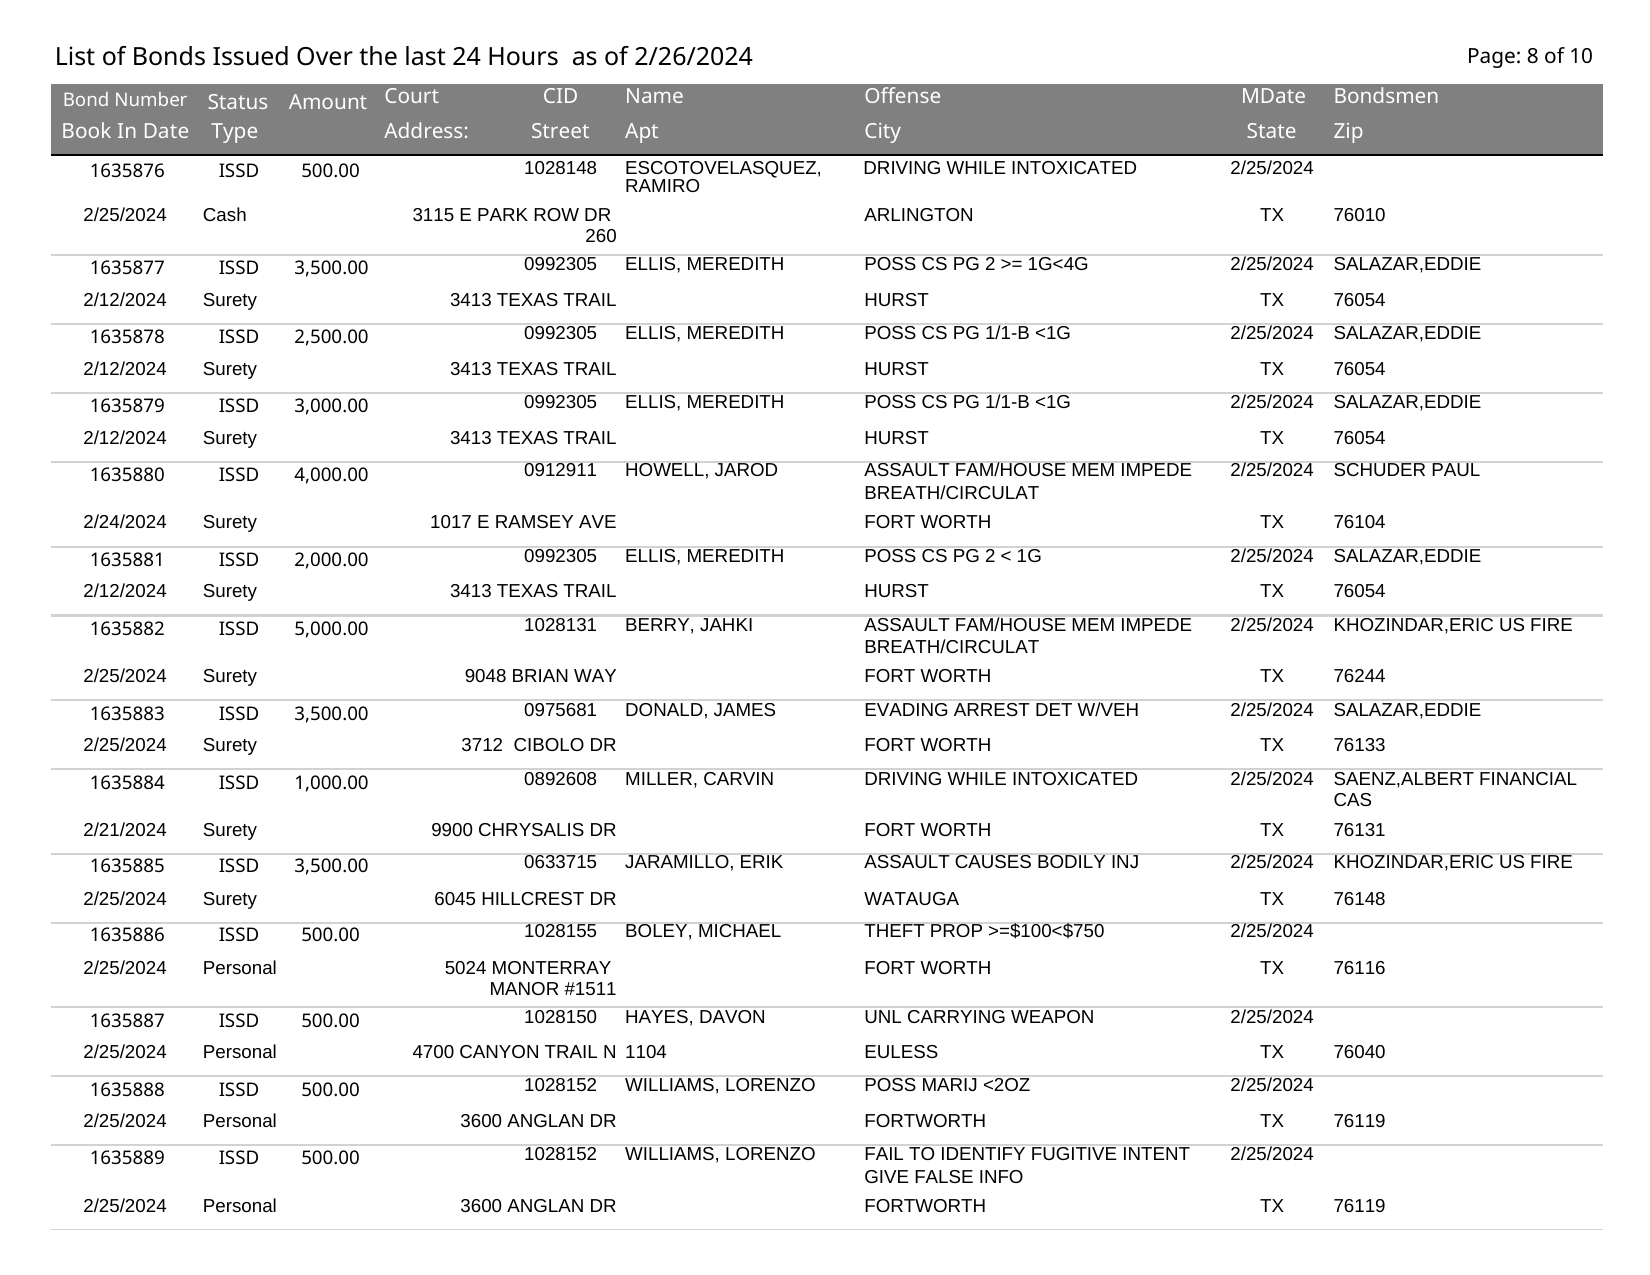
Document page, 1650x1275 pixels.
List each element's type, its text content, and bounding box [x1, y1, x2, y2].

text 2/25/2024 Cash 3115 E PARK ROW DR ARLINGTON TX 76010 [54, 204, 1607, 226]
text 1635886 ISSD 500.00 1028155 BOLEY, MICHAEL THEFT PROP >=$100<$750 2/25/2024 [54, 917, 1607, 942]
text 1635885 ISSD 3,500.00 0633715 JARAMILLO, ERIK ASSAULT CAUSES BODILY INJ 2/25/2024 KHOZINDAR,ERIC US FIRE [54, 849, 1607, 873]
text 2/21/2024 Surety 9900 CHRYSALIS DR FORT WORTH TX 76131 [54, 819, 1607, 840]
text 2/25/2024 Personal 3600 ANGLAN DR FORTWORTH TX 76119 [54, 1195, 1607, 1217]
text 1635889 ISSD 500.00 1028152 WILLIAMS, LORENZO FAIL TO IDENTIFY FUGITIVE INTENT 2/25/2024 [54, 1141, 1607, 1165]
text CAS [54, 790, 1607, 811]
text 1635879 ISSD 3,000.00 0992305 ELLIS, MEREDITH POSS CS PG 1/1-B <1G 2/25/2024 SALAZAR,EDDIE [54, 389, 1607, 413]
text 1635878 ISSD 2,500.00 0992305 ELLIS, MEREDITH POSS CS PG 1/1-B <1G 2/25/2024 SALAZAR,EDDIE [54, 320, 1607, 344]
text MANOR #1511 [54, 978, 1607, 999]
text 2/25/2024 Personal 3600 ANGLAN DR FORTWORTH TX 76119 [54, 1111, 1607, 1132]
text 1635877 ISSD 3,500.00 0992305 ELLIS, MEREDITH POSS CS PG 2 >= 1G<4G 2/25/2024 SALAZAR,EDDIE [54, 251, 1607, 275]
text 2/25/2024 Surety 9048 BRIAN WAY FORT WORTH TX 76244 [54, 665, 1607, 687]
text 1635881 ISSD 2,000.00 0992305 ELLIS, MEREDITH POSS CS PG 2 < 1G 2/25/2024 SALAZAR,EDDIE [54, 543, 1607, 567]
text 1635883 ISSD 3,500.00 0975681 DONALD, JAMES EVADING ARREST DET W/VEH 2/25/2024 SALAZAR,EDDIE [54, 698, 1607, 721]
text BREATH/CIRCULAT [54, 636, 1607, 657]
text 2/12/2024 Surety 3413 TEXAS TRAIL HURST TX 76054 [54, 427, 1607, 448]
text 260 [54, 226, 1607, 247]
text 2/12/2024 Surety 3413 TEXAS TRAIL HURST TX 76054 [54, 581, 1607, 602]
text 2/25/2024 Surety 6045 HILLCREST DR WATAUGA TX 76148 [54, 888, 1607, 909]
text RAMIRO [54, 179, 1607, 196]
text 2/25/2024 Personal 4700 CANYON TRAIL N 1104 EULESS TX 76040 [54, 1042, 1607, 1063]
text 2/12/2024 Surety 3413 TEXAS TRAIL HURST TX 76054 [54, 358, 1607, 379]
text 1635882 ISSD 5,000.00 1028131 BERRY, JAHKI ASSAULT FAM/HOUSE MEM IMPEDE 2/25/2024 KHOZINDAR,ERIC US FIRE [54, 612, 1607, 636]
text 1635880 ISSD 4,000.00 0912911 HOWELL, JAROD ASSAULT FAM/HOUSE MEM IMPEDE 2/25/2024 SCHUDER PAUL [54, 458, 1607, 482]
text BREATH/CIRCULAT [54, 482, 1607, 504]
text Bond Number Status Amount Court CID Name Offense MDate Bondsmen [54, 86, 1607, 108]
text 1635888 ISSD 500.00 1028152 WILLIAMS, LORENZO POSS MARIJ <2OZ 2/25/2024 [54, 1073, 1607, 1097]
text Book In Date Type Address: Street Apt City State Zip [54, 119, 1607, 143]
text 2/24/2024 Surety 1017 E RAMSEY AVE FORT WORTH TX 76104 [54, 511, 1607, 533]
text 1635876 ISSD 500.00 1028148 ESCOTOVELASQUEZ, DRIVING WHILE INTOXICATED 2/25/2024 [54, 157, 1607, 179]
text 2/25/2024 Personal 5024 MONTERRAY FORT WORTH TX 76116 [54, 957, 1607, 978]
text 2/25/2024 Surety 3712 CIBOLO DR FORT WORTH TX 76133 [54, 734, 1607, 756]
text List of Bonds Issued Over the last 24 Hours as of 2/26/2024 Page: 8 of 10 [54, 43, 1607, 69]
text 1635884 ISSD 1,000.00 0892608 MILLER, CARVIN DRIVING WHILE INTOXICATED 2/25/2024 SAENZ,ALBERT FINANCIAL [54, 767, 1607, 790]
text 1635887 ISSD 500.00 1028150 HAYES, DAVON UNL CARRYING WEAPON 2/25/2024 [54, 1004, 1607, 1028]
text 2/12/2024 Surety 3413 TEXAS TRAIL HURST TX 76054 [54, 289, 1607, 310]
text GIVE FALSE INFO [54, 1166, 1607, 1187]
